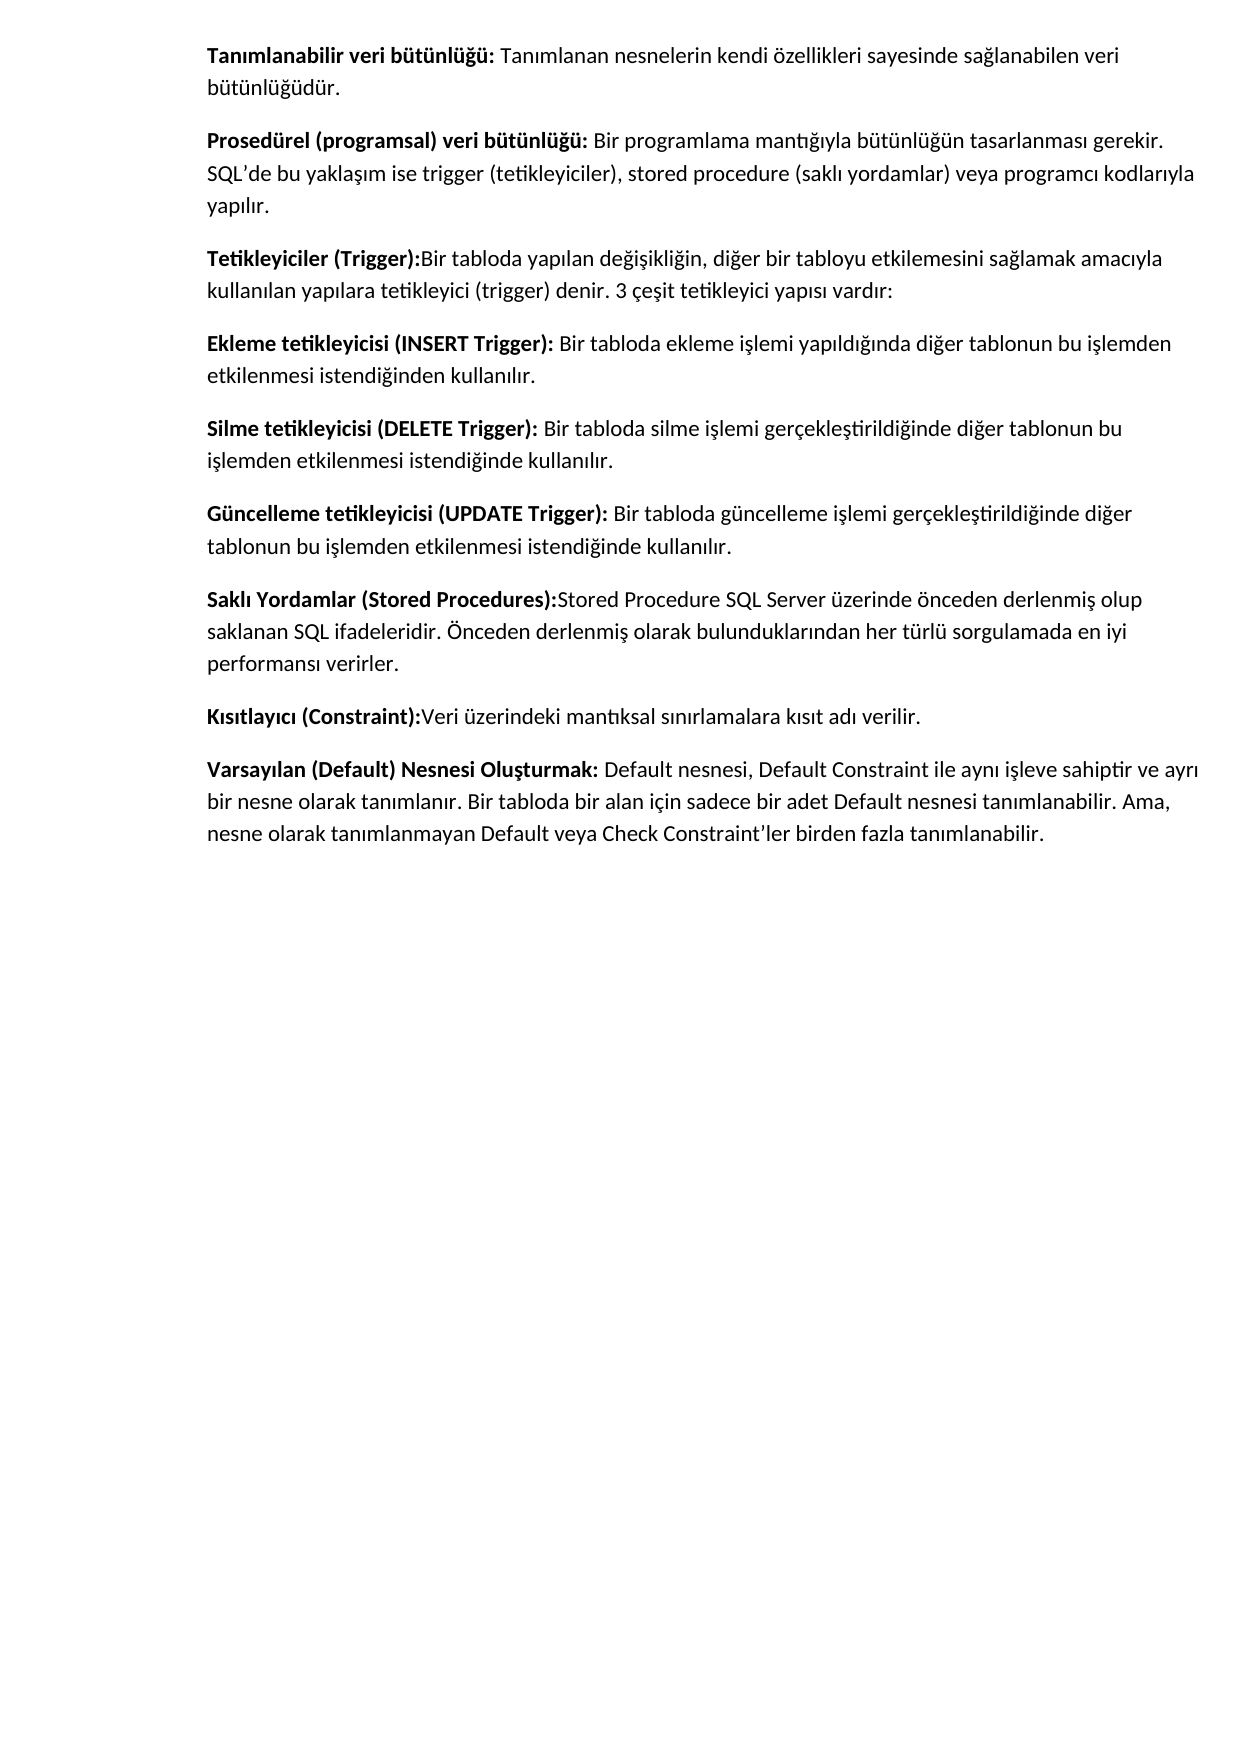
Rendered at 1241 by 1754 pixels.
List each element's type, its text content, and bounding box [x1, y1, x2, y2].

text Tanımlanabilir veri bütünlüğü: Tanımlanan nesnelerin kendi özellikleri sayesinde sağlanabilen veri bütünlüğüdür. [207, 41, 1205, 102]
text Silme tetikleyicisi (DELETE Trigger): Bir tabloda silme işlemi gerçekleştirildiğinde diğer tablonun bu işlemden etkilenmesi istendiğinde kullanılır. [207, 414, 1205, 474]
text Varsayılan (Default) Nesnesi Oluşturmak: Default nesnesi, Default Constraint ile aynı işleve sahiptir ve ayrı bir nesne olarak tanımlanır. Bir tabloda bir alan için sadece bir adet Default nesnesi tanımlanabilir. Ama, nesne olarak tanımlanmayan Default veya Check Constraint’ler birden fazla tanımlanabilir. [207, 755, 1205, 848]
text Tetikleyiciler (Trigger):Bir tabloda yapılan değişikliğin, diğer bir tabloyu etkilemesini sağlamak amacıyla kullanılan yapılara tetikleyici (trigger) denir. 3 çeşit tetikleyici yapısı vardır: [207, 244, 1205, 304]
text Ekleme tetikleyicisi (INSERT Trigger): Bir tabloda ekleme işlemi yapıldığında diğer tablonun bu işlemden etkilenmesi istendiğinden kullanılır. [207, 329, 1205, 389]
text Kısıtlayıcı (Constraint):Veri üzerindeki mantıksal sınırlamalara kısıt adı verilir. [207, 702, 1205, 730]
text Prosedürel (programsal) veri bütünlüğü: Bir programlama mantığıyla bütünlüğün tasarlanması gerekir. SQL’de bu yaklaşım ise trigger (tetikleyiciler), stored procedure (saklı yordamlar) veya programcı kodlarıyla yapılır. [207, 127, 1205, 219]
text Güncelleme tetikleyicisi (UPDATE Trigger): Bir tabloda güncelleme işlemi gerçekleştirildiğinde diğer tablonun bu işlemden etkilenmesi istendiğinde kullanılır. [207, 499, 1205, 560]
text Saklı Yordamlar (Stored Procedures):Stored Procedure SQL Server üzerinde önceden derlenmiş olup saklanan SQL ifadeleridir. Önceden derlenmiş olarak bulunduklarından her türlü sorgulamada en iyi performansı verirler. [207, 585, 1205, 677]
